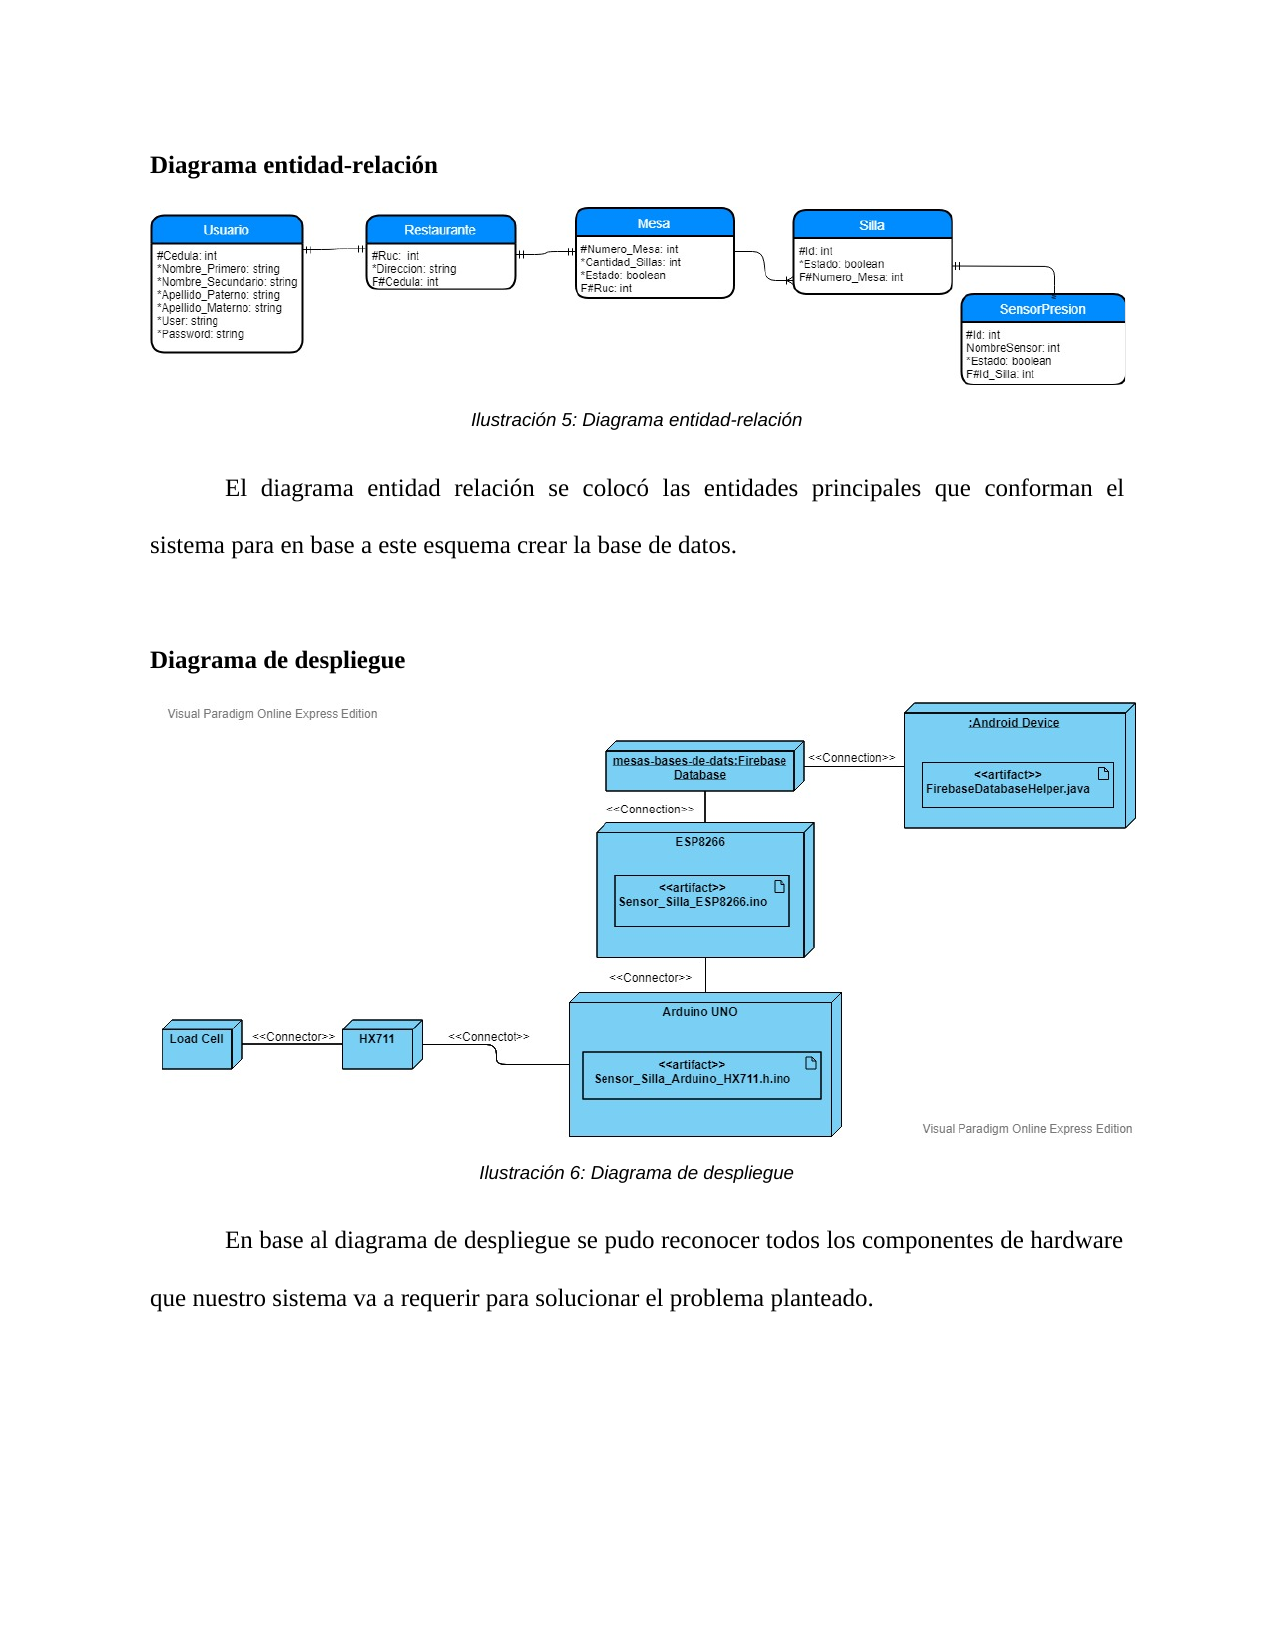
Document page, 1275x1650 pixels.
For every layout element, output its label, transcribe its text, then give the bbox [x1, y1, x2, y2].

text Ilustración 6: Diagrama de despliegue [150, 1162, 1125, 1183]
picture [162, 702, 1137, 1138]
text Ilustración 5: Diagrama entidad-relación [150, 409, 1125, 431]
subtitle Diagrama entidad-relación [150, 150, 1125, 179]
subtitle Diagrama de despliegue [150, 645, 1125, 674]
picture [150, 207, 1125, 385]
subtitle El diagrama entidad relación se colocó las entidades principales que conforman el sistema para en base a este esquema crear la base de datos. [150, 473, 1125, 559]
subtitle En base al diagrama de despliegue se pudo reconocer todos los componentes de hardware que nuestro sistema va a requerir para solucionar el problema planteado. [150, 1226, 1125, 1312]
